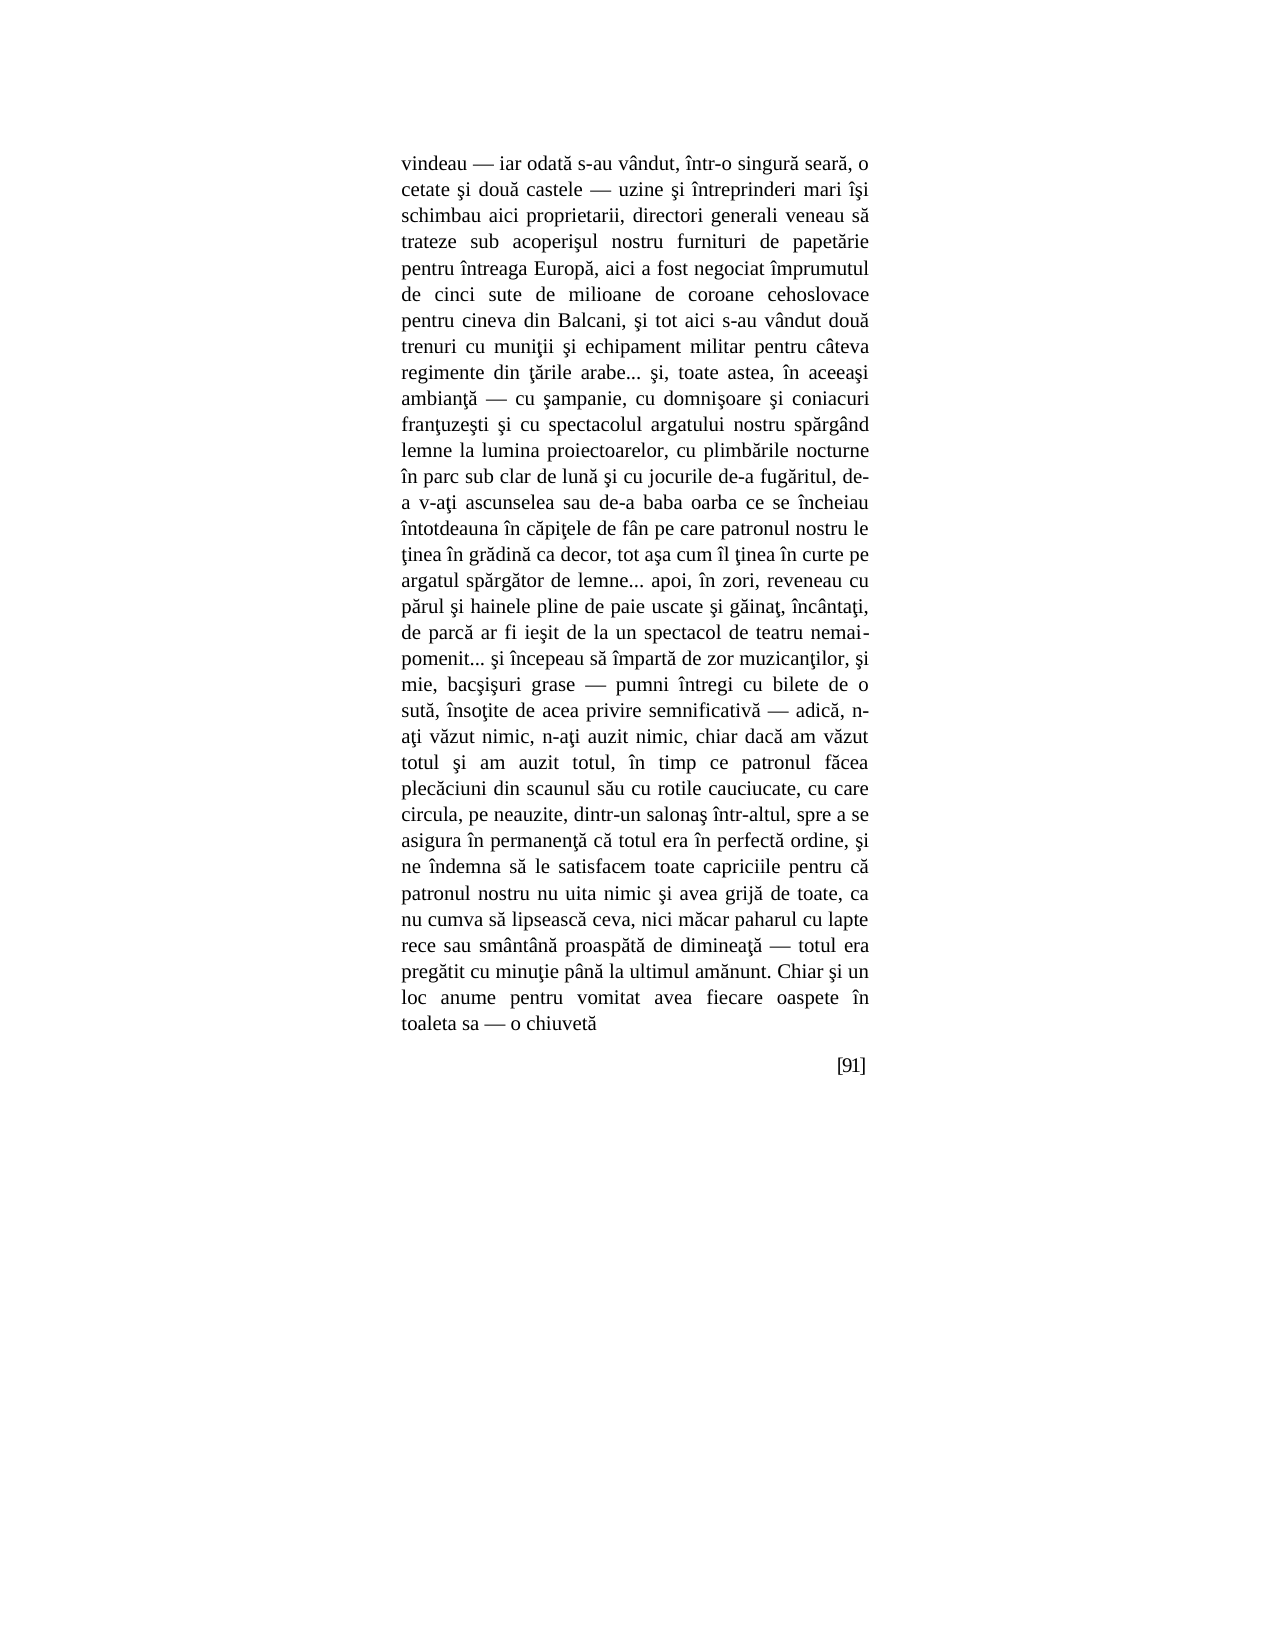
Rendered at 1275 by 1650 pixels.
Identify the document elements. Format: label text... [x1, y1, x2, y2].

text vindeau — iar odată s-au vândut, într-o singură seară, o cetate şi două castele — uzine şi întreprinderi mari îşi schimbau aici proprietarii, directori generali veneau să trateze sub acoperişul nostru furnituri de papetărie pentru întreaga Europă, aici a fost negociat împrumutul de cinci sute de milioane de coroane cehoslovace pentru cineva din Balcani, şi tot aici s-au vândut două trenuri cu muniţii şi echipament militar pentru câteva regimente din ţările arabe... şi, toate astea, în aceeaşi ambianţă — cu şampanie, cu domnişoare şi coniacuri franţuzeşti şi cu spectacolul argatului nostru spărgând lemne la lumina proiectoarelor, cu plimbările nocturne în parc sub clar de lună şi cu jocurile de-a fugăritul, de-a v-aţi ascunselea sau de-a baba oarba ce se încheiau întotdeauna în căpiţele de fân pe care patronul nostru le ţinea în grădină ca decor, tot aşa cum îl ţinea în curte pe argatul spărgător de lemne... apoi, în zori, reveneau cu părul şi hainele pline de paie uscate şi găinaţ, încântaţi, de parcă ar fi ieşit de la un spectacol de teatru nemaipomenit... şi începeau să împartă de zor muzicanţilor, şi mie, bacşişuri grase — pumni întregi cu bilete de o sută, însoţite de acea privire semnificativă — adică, n-aţi văzut nimic, n-aţi auzit nimic, chiar dacă am văzut totul şi am auzit totul, în timp ce patronul făcea plecăciuni din scaunul său cu rotile cauciucate, cu care circula, pe neauzite, dintr-un salonaş într-altul, spre a se asigura în permanenţă că totul era în perfectă ordine, şi ne îndemna să le satisfacem toate capriciile pentru că patronul nostru nu uita nimic şi avea grijă de toate, ca nu cumva să lipsească ceva, nici măcar paharul cu lapte rece sau smântână proaspătă de dimineaţă — totul era pregătit cu minuţie până la ultimul amănunt. Chiar şi un loc anume pentru vomitat avea fiecare oaspete în toaleta sa — o chiuvetă [401, 150, 870, 1035]
text [91] [401, 1053, 868, 1077]
